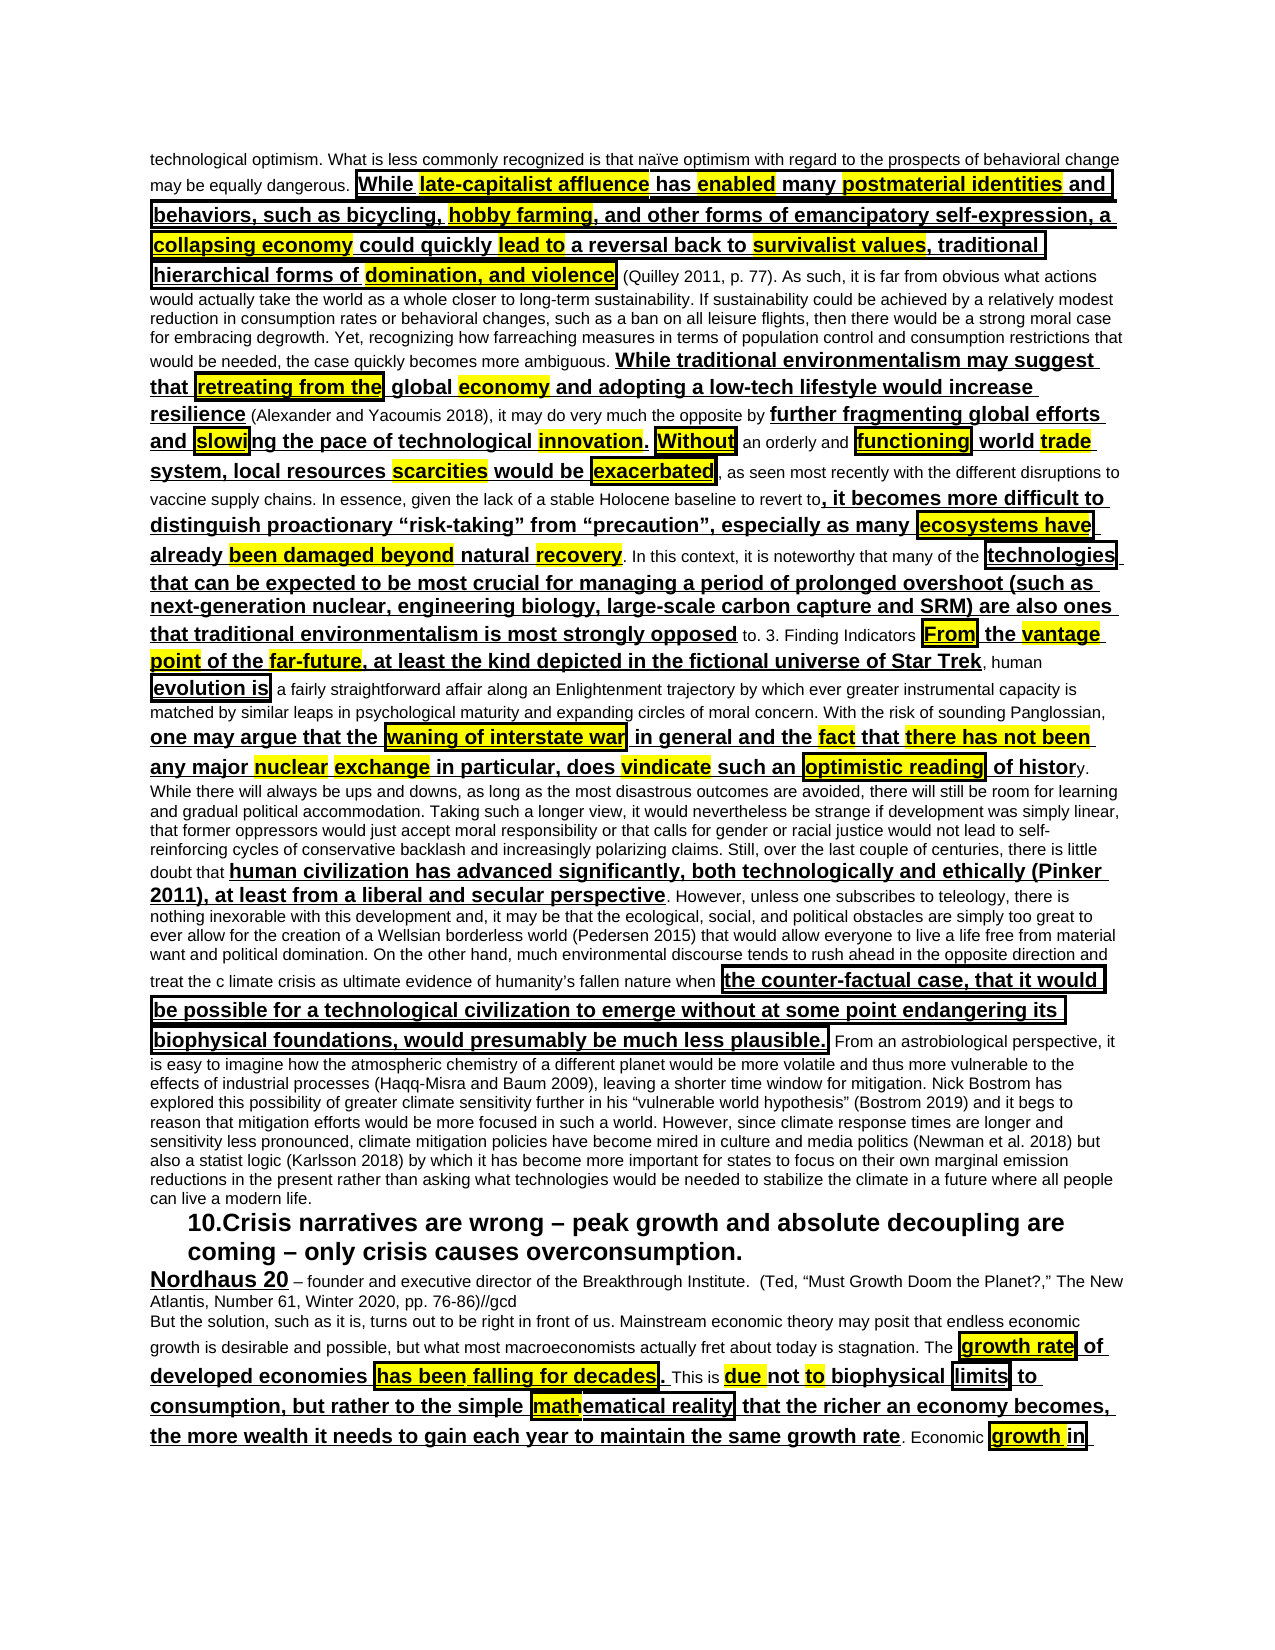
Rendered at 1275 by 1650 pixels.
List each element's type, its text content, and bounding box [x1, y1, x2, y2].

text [150, 150, 1125, 1208]
text Nordhaus 20 – founder and executive director of the Breakthrough Institute. (Ted, “Must Growth Doom the Planet?,” The New Atlantis, Number 61, Winter 2020, pp. 76-86)//gcd [150, 1266, 1125, 1311]
subtitle 10.Crisis narratives are wrong – peak growth and absolute decoupling are coming – only crisis causes overconsumption. [187, 1208, 1125, 1266]
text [150, 1311, 1125, 1451]
